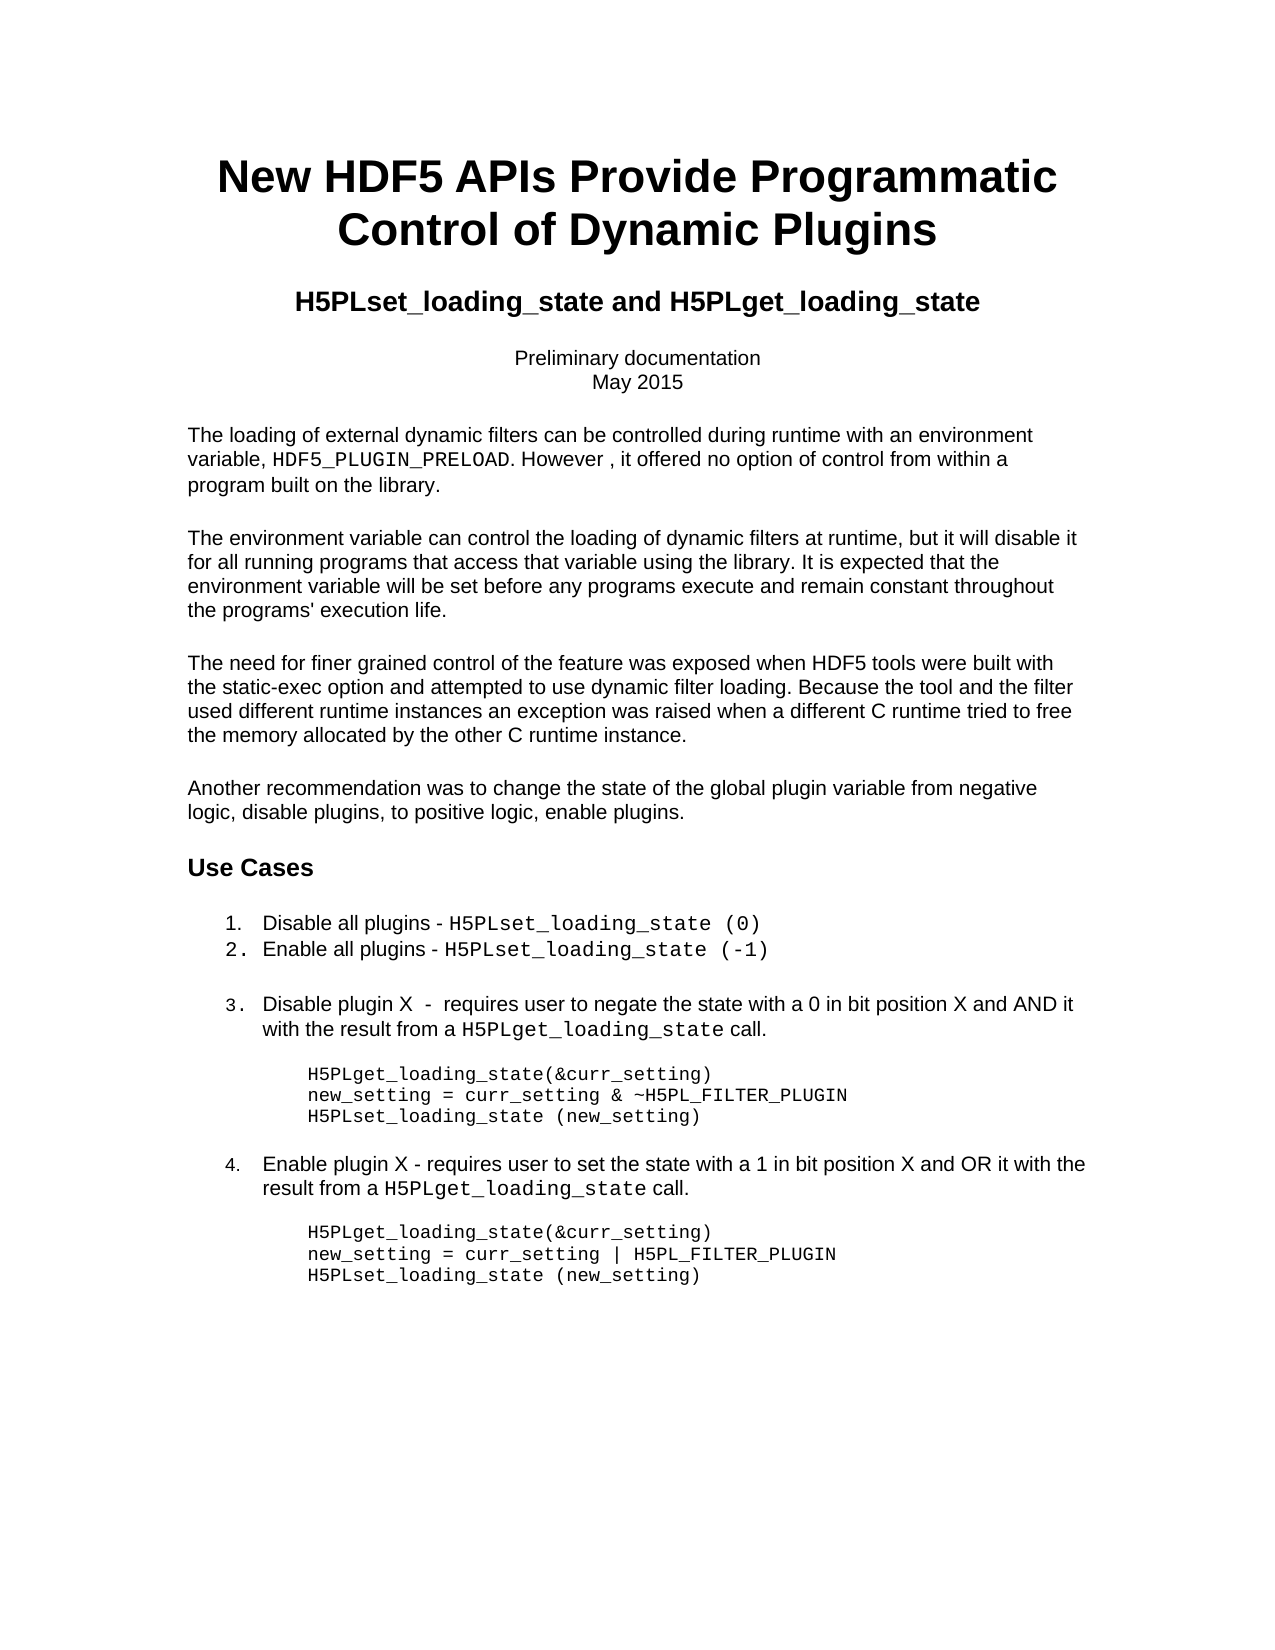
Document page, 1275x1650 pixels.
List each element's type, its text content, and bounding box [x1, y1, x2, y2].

text The need for finer grained control of the feature was exposed when HDF5 tools were built with the static-exec option and attempted to use dynamic filter loading. Because the tool and the filter used different runtime instances an exception was raised when a different C runtime tried to free the memory allocated by the other C runtime instance. [187, 651, 1087, 747]
text The loading of external dynamic filters can be controlled during runtime with an environment variable, HDF5_PLUGIN_PRELOAD. However , it offered no option of control from within a program built on the library. [187, 423, 1087, 497]
subtitle H5PLset_loading_state and H5PLget_loading_state [187, 284, 1087, 317]
text Another recommendation was to change the state of the global plugin variable from negative logic, disable plugins, to positive logic, enable plugins. [187, 776, 1087, 824]
list Disable all plugins - H5PLset_loading_state (0) [225, 911, 1087, 937]
list Enable plugin X - requires user to set the state with a 1 in bit position X and OR it with the result from a H5PLget_loading_state call. H5PLget_loading_state(&curr_setting) new_setting = curr_setting | H5PL_FILTER_PLUGIN H5PLset_loading_state (new_setting) [225, 1181, 1087, 1316]
text The environment variable can control the loading of dynamic filters at runtime, but it will disable it for all running programs that access that variable using the library. It is expected that the environment variable will be set before any programs execute and remain constant throughout the programs' execution life. [187, 526, 1087, 622]
list Disable plugin X - requires user to negate the state with a 0 in bit position X and AND it with the result from a H5PLget_loading_state call. H5PLget_loading_state(&curr_setting) new_setting = curr_setting & ~H5PL_FILTER_PLUGIN H5PLset_loading_state (new_setting) [225, 992, 1087, 1152]
subtitle Use Cases [187, 853, 1087, 882]
text Preliminary documentation May 2015 [187, 346, 1087, 394]
list Enable all plugins - H5PLset_loading_state (-1) [225, 937, 1087, 963]
subtitle New HDF5 APIs Provide Programmatic Control of Dynamic Plugins [187, 150, 1087, 255]
